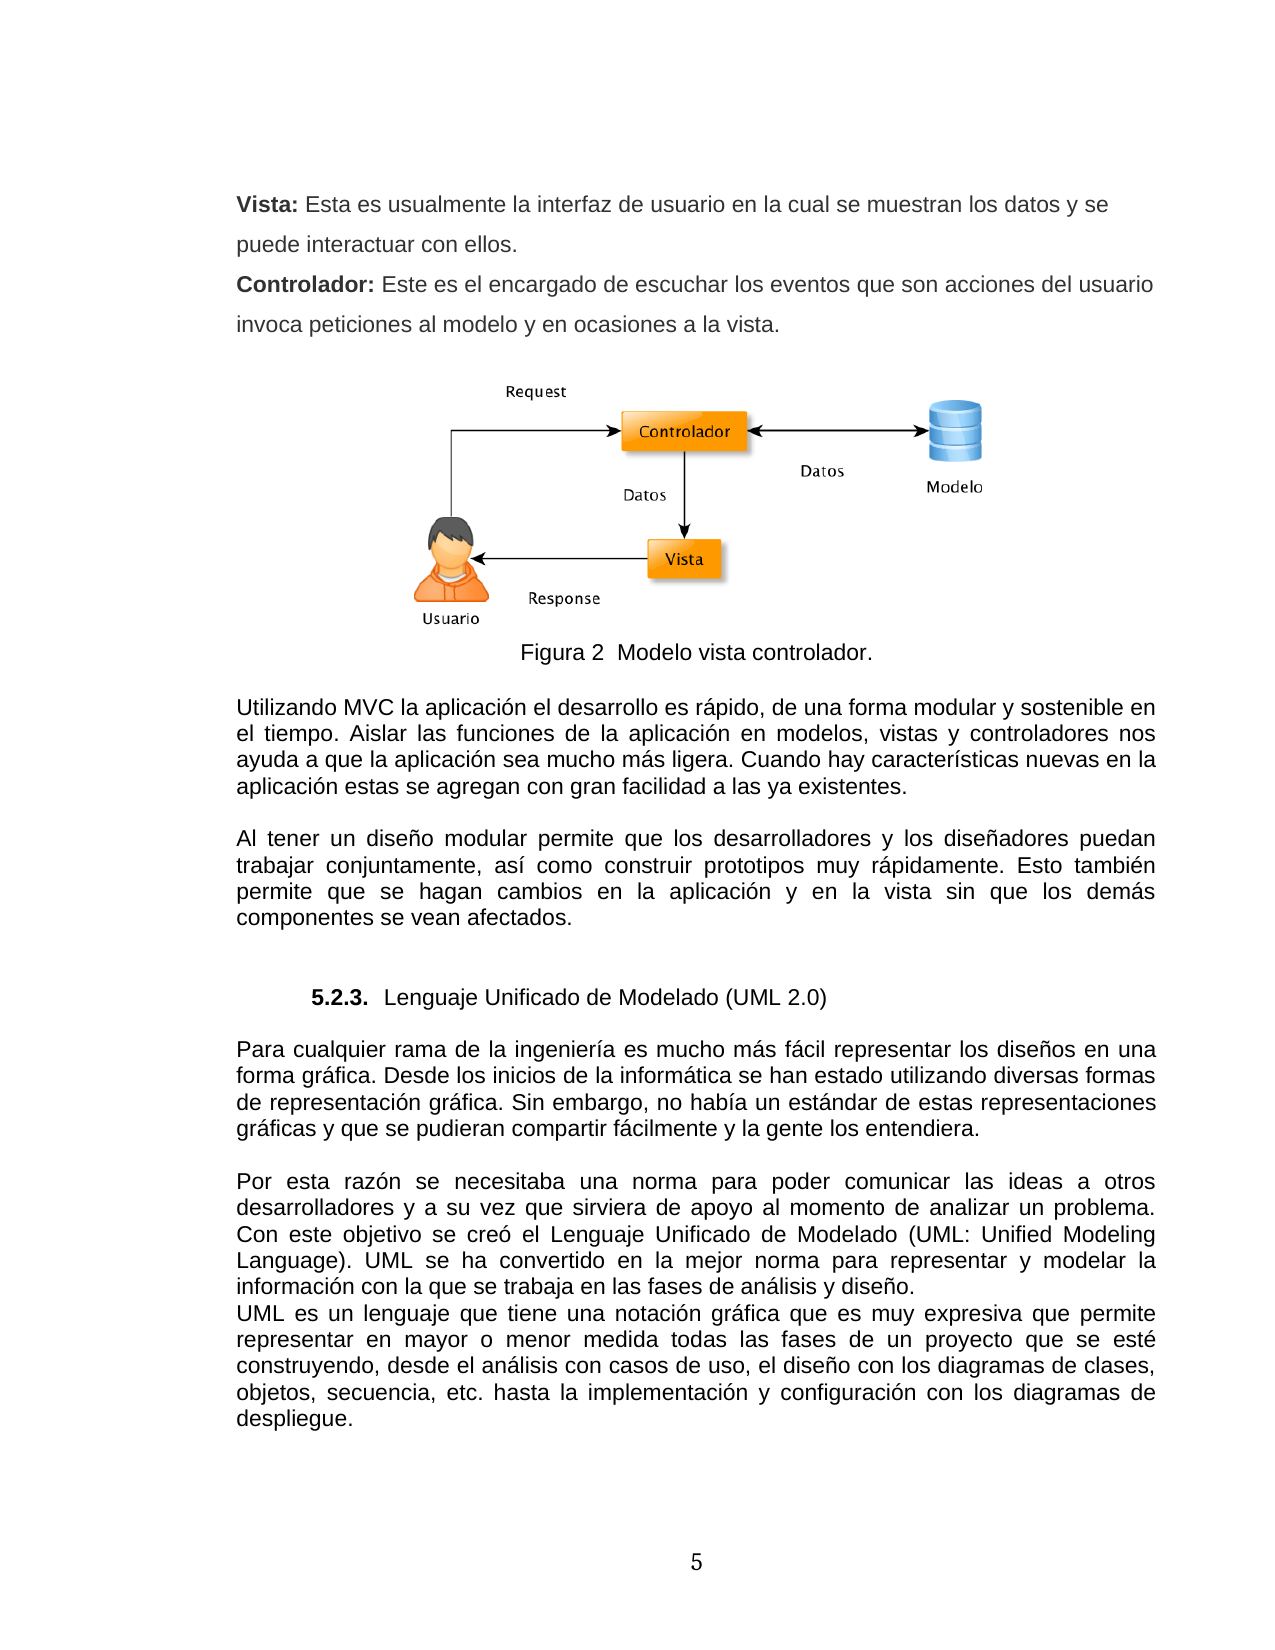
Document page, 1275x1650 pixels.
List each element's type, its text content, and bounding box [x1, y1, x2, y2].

list Lenguaje Unificado de Modelado (UML 2.0) [311, 983, 1157, 1010]
text Utilizando MVC la aplicación el desarrollo es rápido, de una forma modular y sostenible en el tiempo. Aislar las funciones de la aplicación en modelos, vistas y controladores nos ayuda a que la aplicación sea mucho más ligera. Cuando hay características nuevas en la aplicación estas se agregan con gran facilidad a las ya existentes. [236, 693, 1157, 799]
picture [380, 363, 1013, 639]
text UML es un lenguaje que tiene una notación gráfica que es muy expresiva que permite representar en mayor o menor medida todas las fases de un proyecto que se esté construyendo, desde el análisis con casos de uso, el diseño con los diagramas de clases, objetos, secuencia, etc. hasta la implementación y configuración con los diagramas de despliegue. [236, 1300, 1157, 1431]
text Controlador: Este es el encargado de escuchar los eventos que son acciones del usuario invoca peticiones al modelo y en ocasiones a la vista. [236, 257, 1157, 337]
text Por esta razón se necesitaba una norma para poder comunicar las ideas a otros desarrolladores y a su vez que sirviera de apoyo al momento de analizar un problema. Con este objetivo se creó el Lenguaje Unificado de Modelado (UML: Unified Modeling Language). UML se ha convertido en la mejor norma para representar y modelar la información con la que se trabaja en las fases de análisis y diseño. [236, 1168, 1157, 1300]
text Vista: Esta es usualmente la interfaz de usuario en la cual se muestran los datos y se puede interactuar con ellos. [236, 177, 1157, 257]
text Para cualquier rama de la ingeniería es mucho más fácil representar los diseños en una forma gráfica. Desde los inicios de la informática se han estado utilizando diversas formas de representación gráfica. Sin embargo, no había un estándar de estas representaciones gráficas y que se pudieran compartir fácilmente y la gente los entendiera. [236, 1036, 1157, 1142]
text Al tener un diseño modular permite que los desarrolladores y los diseñadores puedan trabajar conjuntamente, así como construir prototipos muy rápidamente. Esto también permite que se hagan cambios en la aplicación y en la vista sin que los demás componentes se vean afectados. [236, 825, 1157, 931]
